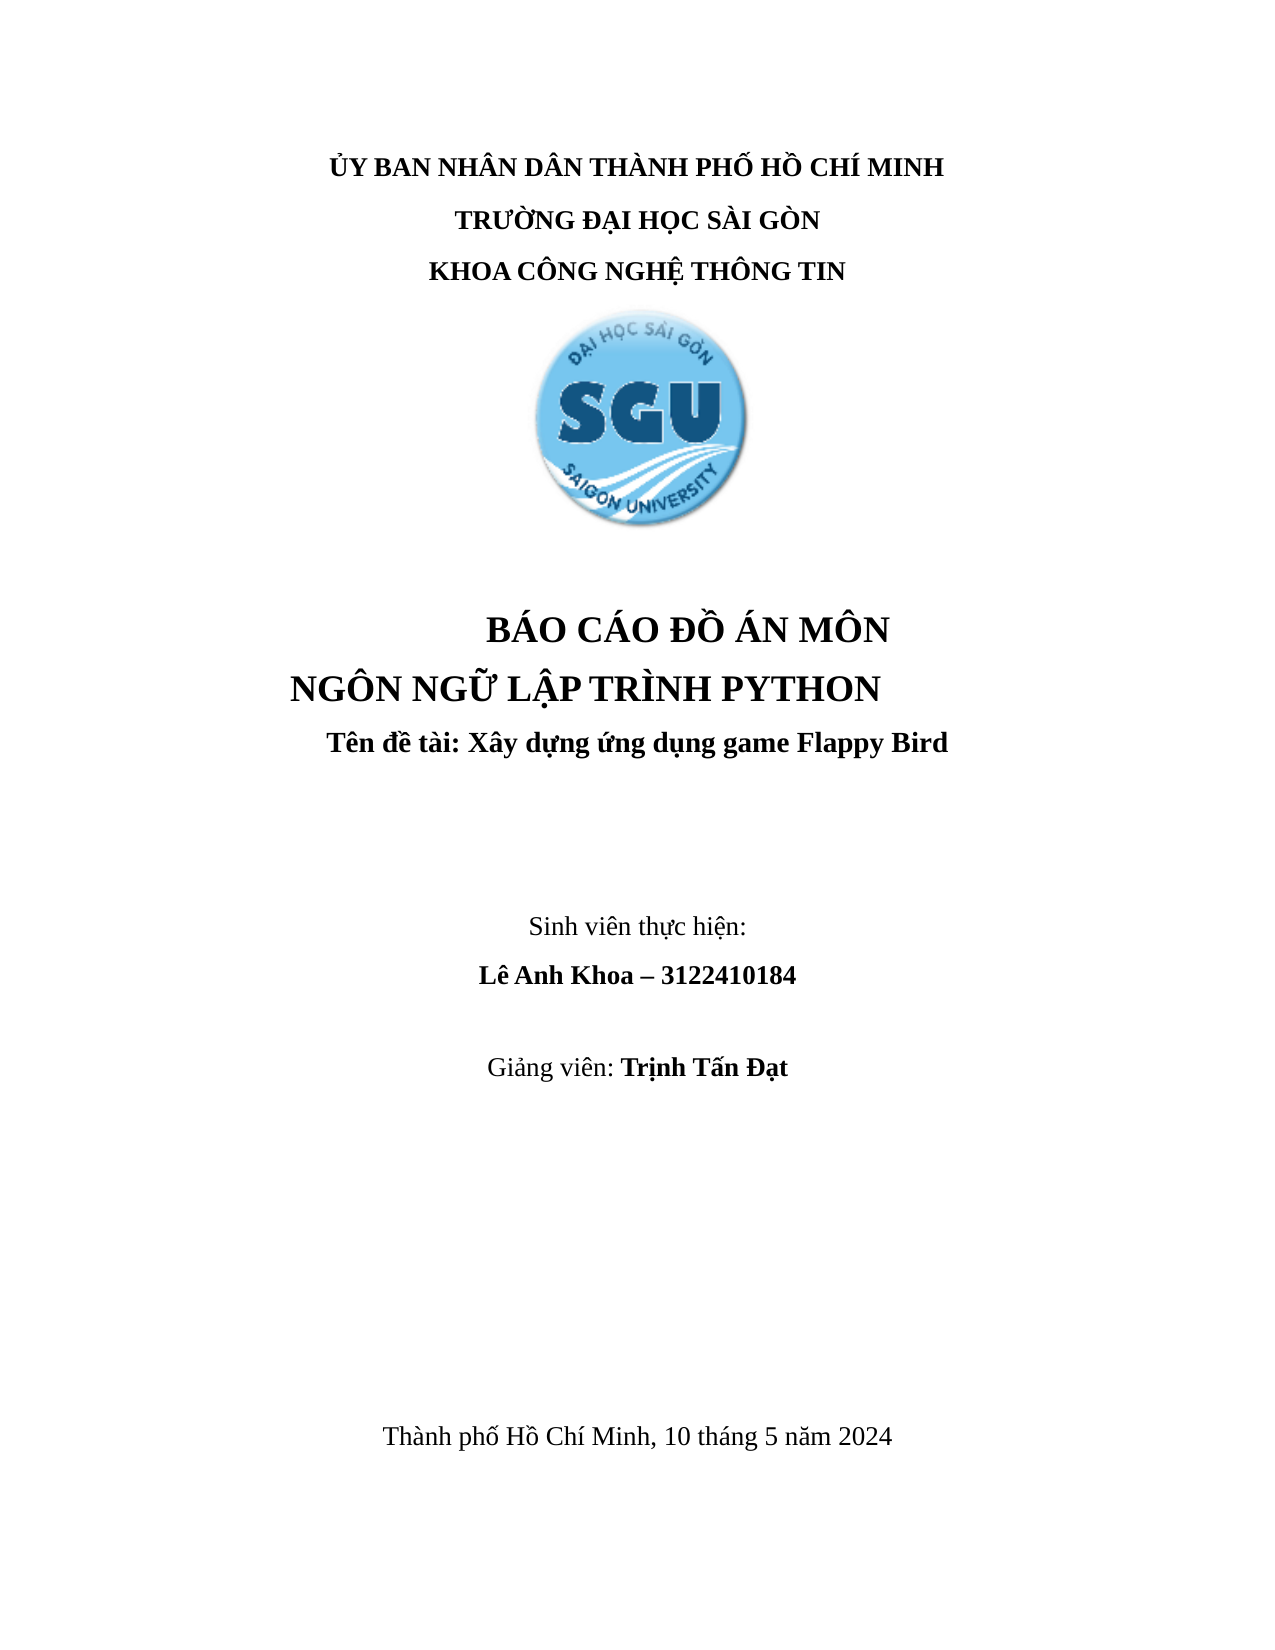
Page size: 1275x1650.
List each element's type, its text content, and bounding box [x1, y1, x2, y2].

text ỦY BAN NHÂN DÂN THÀNH PHỐ HỒ CHÍ MINH [329, 151, 1132, 183]
text TRƯỜNG ĐẠI HỌC SÀI GÒN [150, 204, 1124, 236]
text Sinh viên thực hiện: [150, 910, 1125, 941]
picture [526, 303, 756, 533]
text Thành phố Hồ Chí Minh, 10 tháng 5 năm 2024 [150, 1420, 1132, 1451]
text Giảng viên: Trịnh Tấn Đạt [150, 1051, 1125, 1082]
text BÁO CÁO ĐỒ ÁN MÔN NGÔN NGỮ LẬP TRÌNH PYTHON [290, 607, 986, 710]
text Tên đề tài: Xây dựng ứng dụng game Flappy Bird [326, 726, 1132, 759]
text KHOA CÔNG NGHỆ THÔNG TIN [150, 254, 1125, 286]
text Lê Anh Khoa – 3122410184 [150, 959, 1125, 990]
